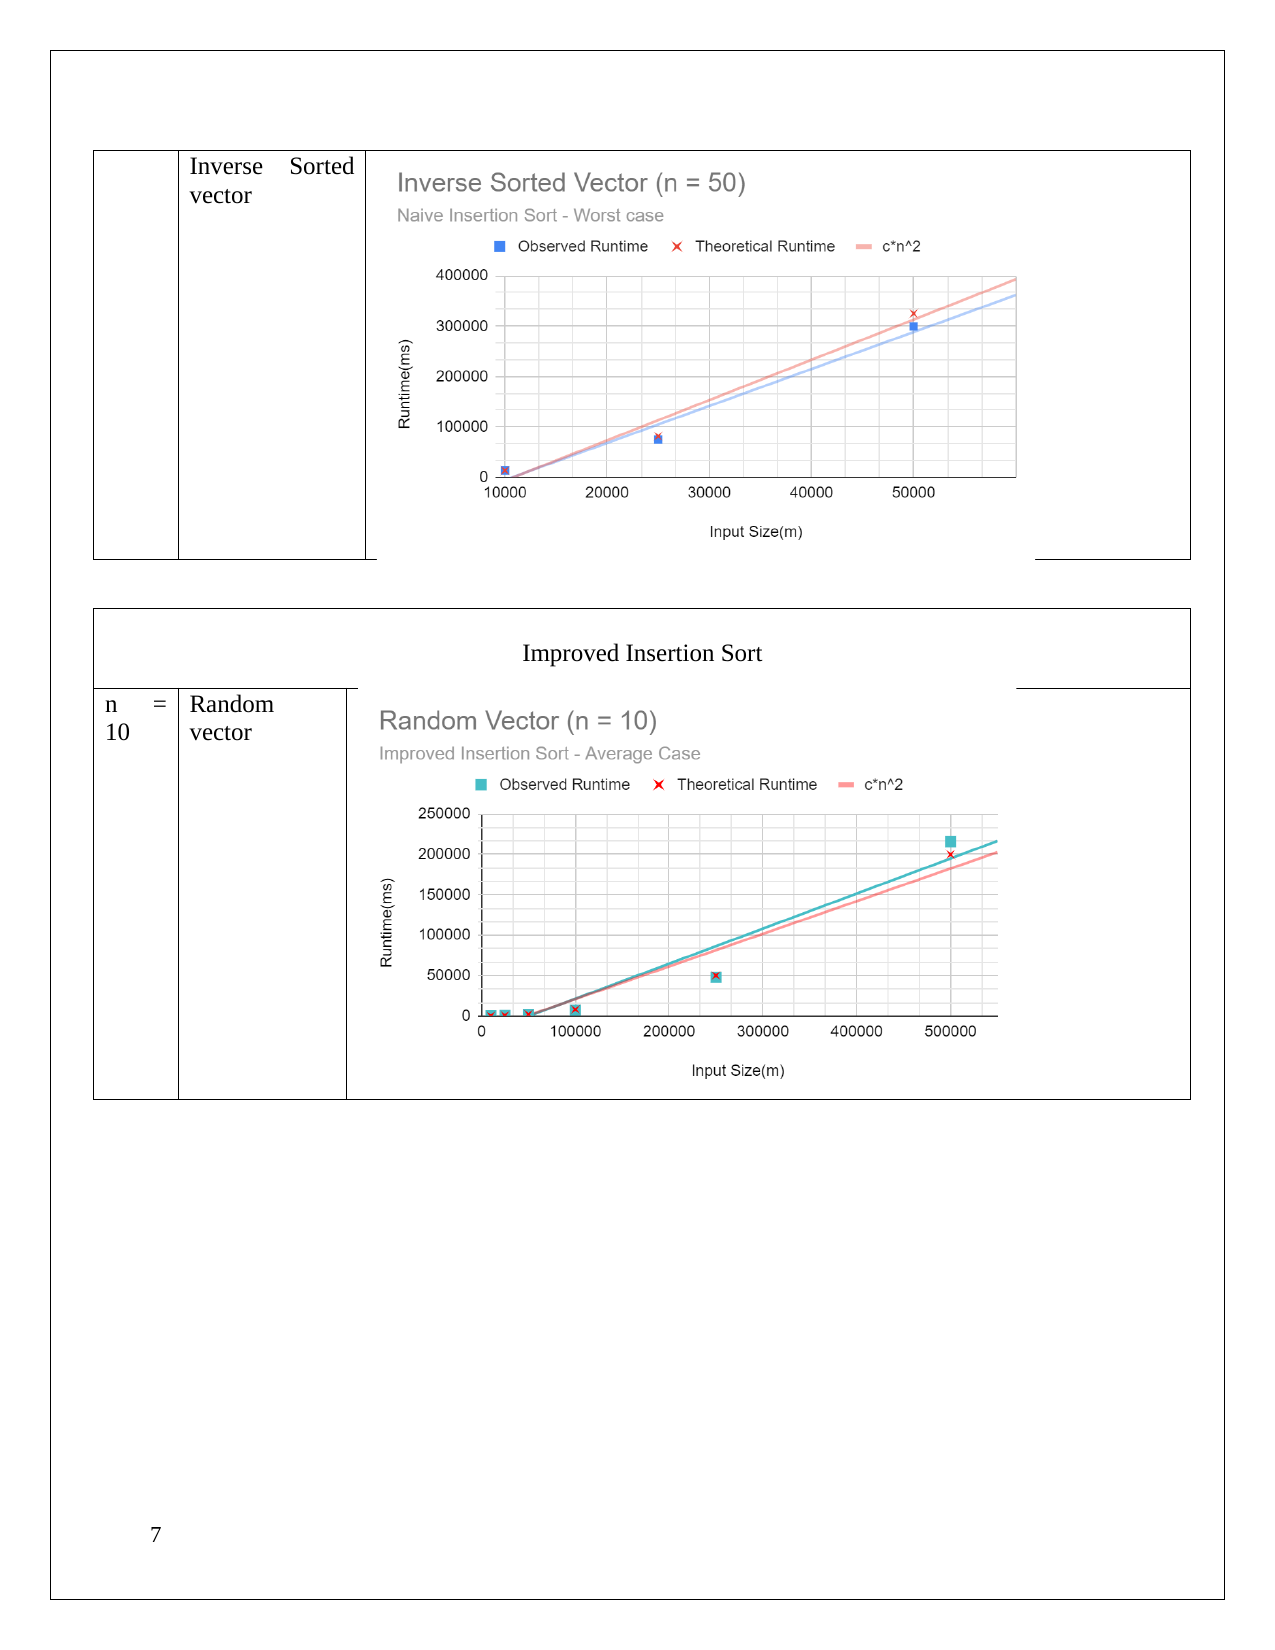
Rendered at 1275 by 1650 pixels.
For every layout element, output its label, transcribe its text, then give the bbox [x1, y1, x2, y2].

table_cell [1017, 689, 1190, 1098]
table_cell Inverse Sorted vector [179, 151, 365, 559]
picture [376, 151, 1035, 560]
table_cell [1035, 151, 1190, 559]
table_cell [366, 151, 376, 559]
table_cell n = 10 [94, 689, 178, 1098]
table_header Improved Insertion Sort [94, 609, 1190, 688]
table_cell [347, 689, 358, 1098]
table_cell Random vector [179, 689, 346, 1098]
picture [358, 688, 1017, 1099]
